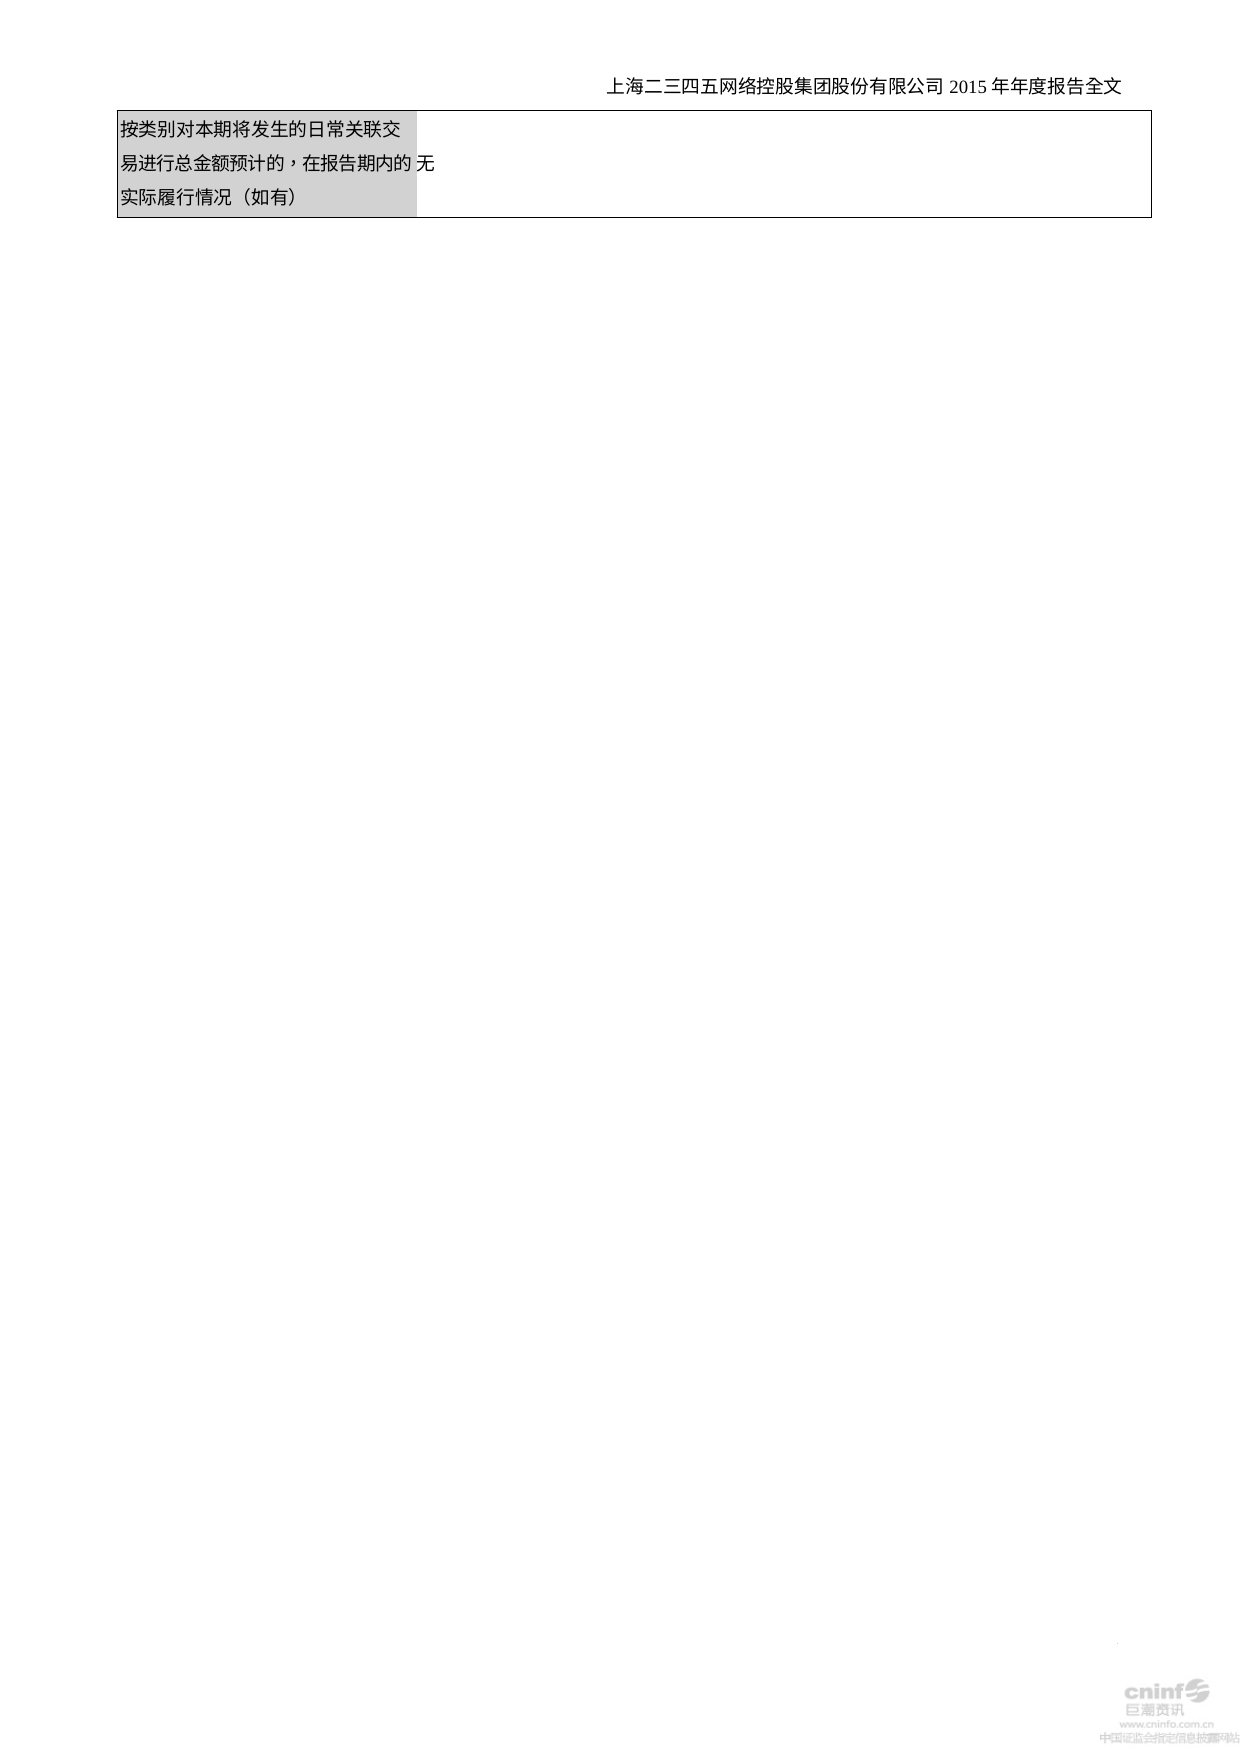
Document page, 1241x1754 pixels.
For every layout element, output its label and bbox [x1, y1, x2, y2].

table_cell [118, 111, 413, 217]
picture [1099, 1673, 1241, 1754]
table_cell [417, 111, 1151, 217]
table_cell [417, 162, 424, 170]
